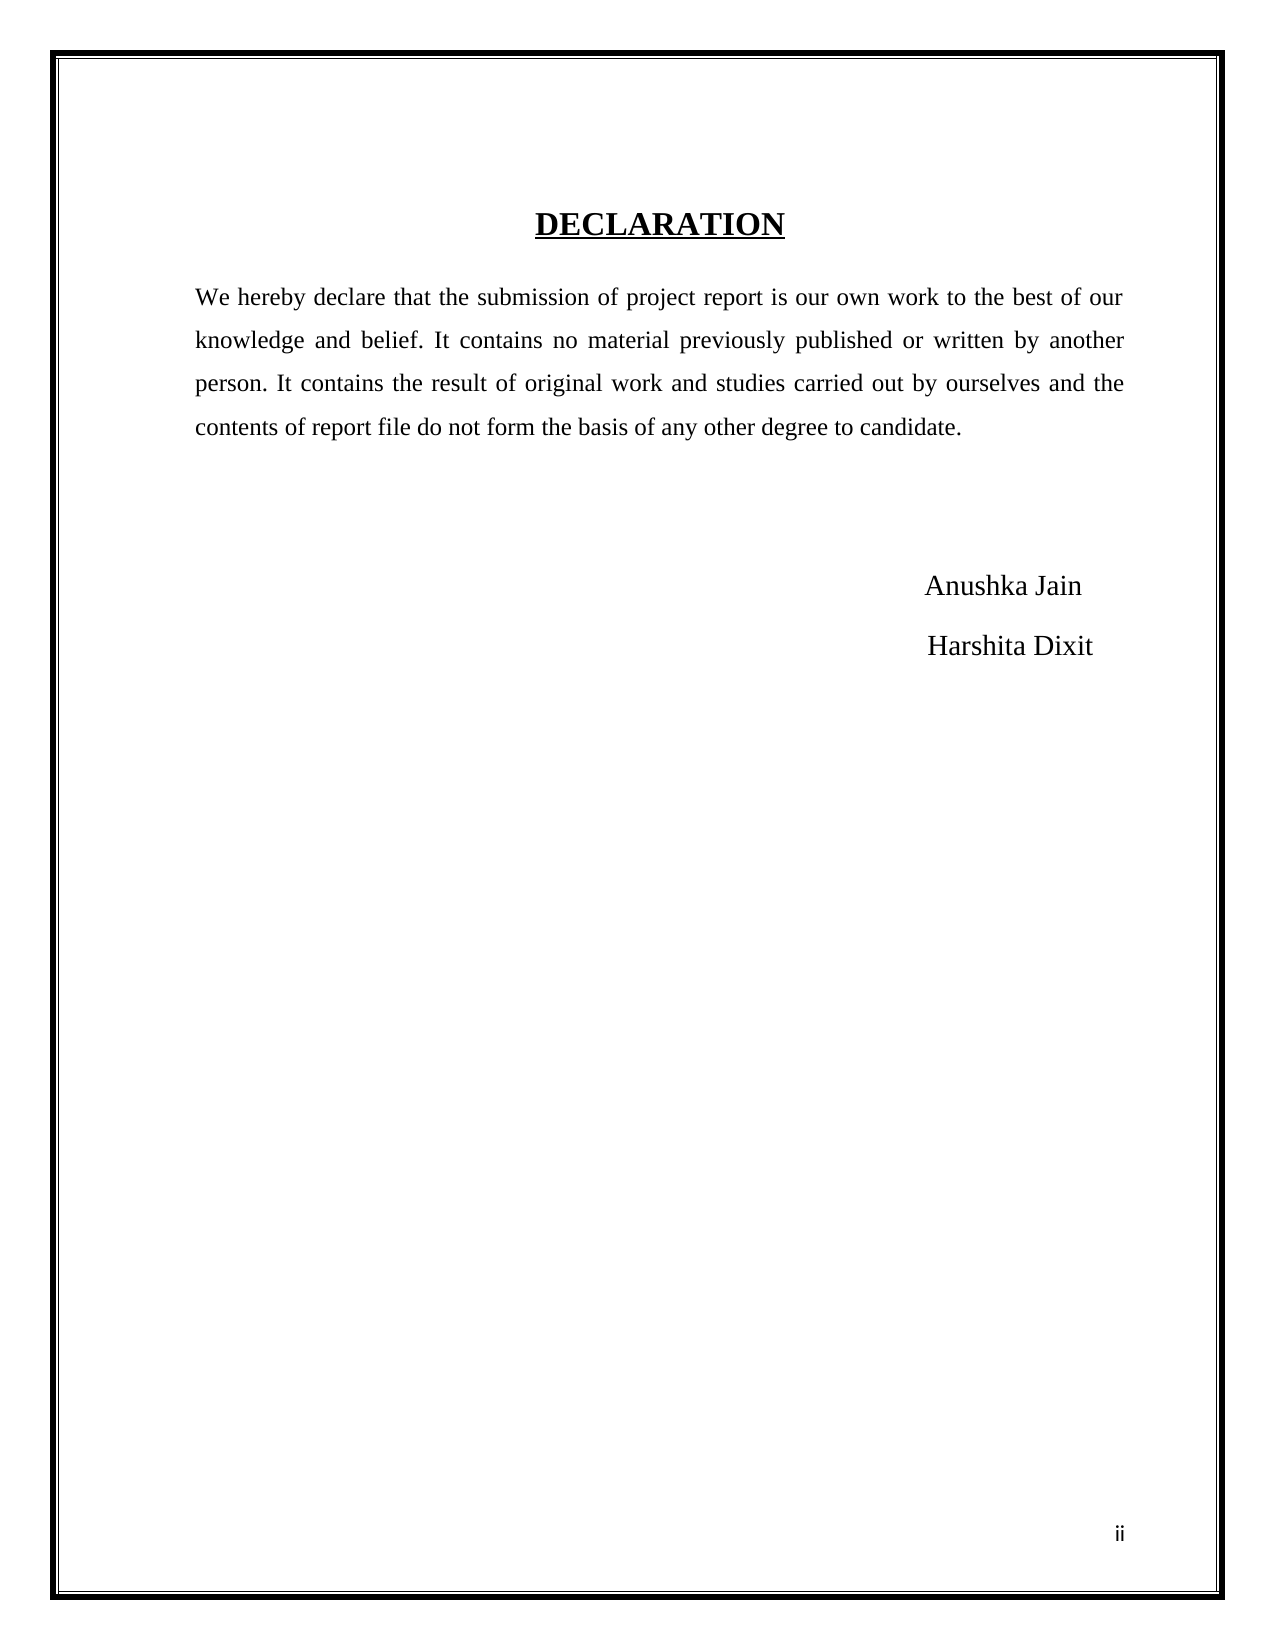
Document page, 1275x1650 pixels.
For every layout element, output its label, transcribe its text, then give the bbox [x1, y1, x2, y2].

text We hereby declare that the submission of project report is our own work to the best of our knowledge and belief. It contains no material previously published or written by another person. It contains the result of original work and studies carried out by ourselves and the contents of report file do not form the basis of any other degree to candidate. [195, 282, 1125, 440]
text Harshita Dixit [195, 628, 1125, 661]
text DECLARATION [195, 204, 1125, 242]
text Anushka Jain [195, 568, 1125, 602]
